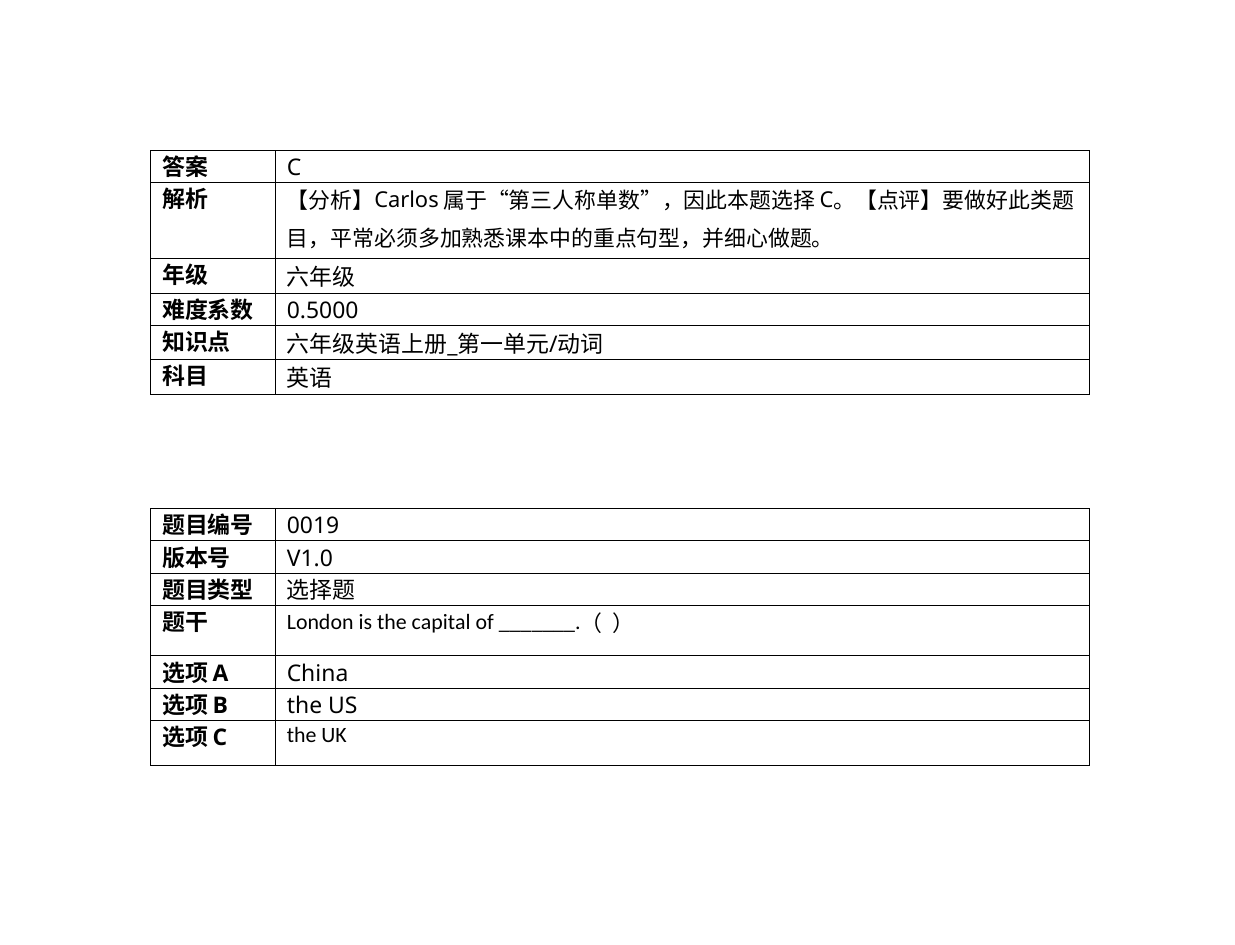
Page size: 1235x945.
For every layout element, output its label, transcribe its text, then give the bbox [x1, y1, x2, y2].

table_cell 知识点 [151, 326, 275, 359]
table_cell 科目 [151, 360, 275, 393]
table_cell 版本号 [151, 541, 275, 573]
table_cell 题干 [151, 606, 275, 655]
table_cell 题目类型 [151, 574, 275, 605]
table_cell China [276, 656, 1089, 688]
table_cell 【分析】Carlos属于“第三人称单数”，因此本题选择C。【点评】要做好此类题目，平常必须多加熟悉课本中的重点句型，并细心做题。 [276, 183, 1089, 258]
table_cell the US [276, 689, 1089, 720]
table_cell 六年级英语上册_第一单元/动词 [276, 326, 1089, 359]
table_cell C [276, 151, 1089, 182]
table_cell V1.0 [276, 541, 1089, 573]
table_cell London is the capital of _______.（ ） [276, 606, 1089, 655]
table_cell 解析 [151, 183, 275, 258]
table_cell the UK [276, 721, 1089, 765]
table_cell 0.5000 [276, 294, 1089, 325]
table_cell 英语 [276, 360, 1089, 393]
table_header 题目编号 [151, 509, 275, 540]
table_cell 年级 [151, 259, 275, 293]
table_cell 六年级 [276, 259, 1089, 293]
table_cell 答案 [151, 151, 275, 182]
table_cell 选项C [151, 721, 275, 765]
table_cell 选项B [151, 689, 275, 720]
table_cell 难度系数 [151, 294, 275, 325]
table_cell 选项A [151, 656, 275, 688]
table_cell 选择题 [276, 574, 1089, 605]
table_header 0019 [276, 509, 1089, 540]
